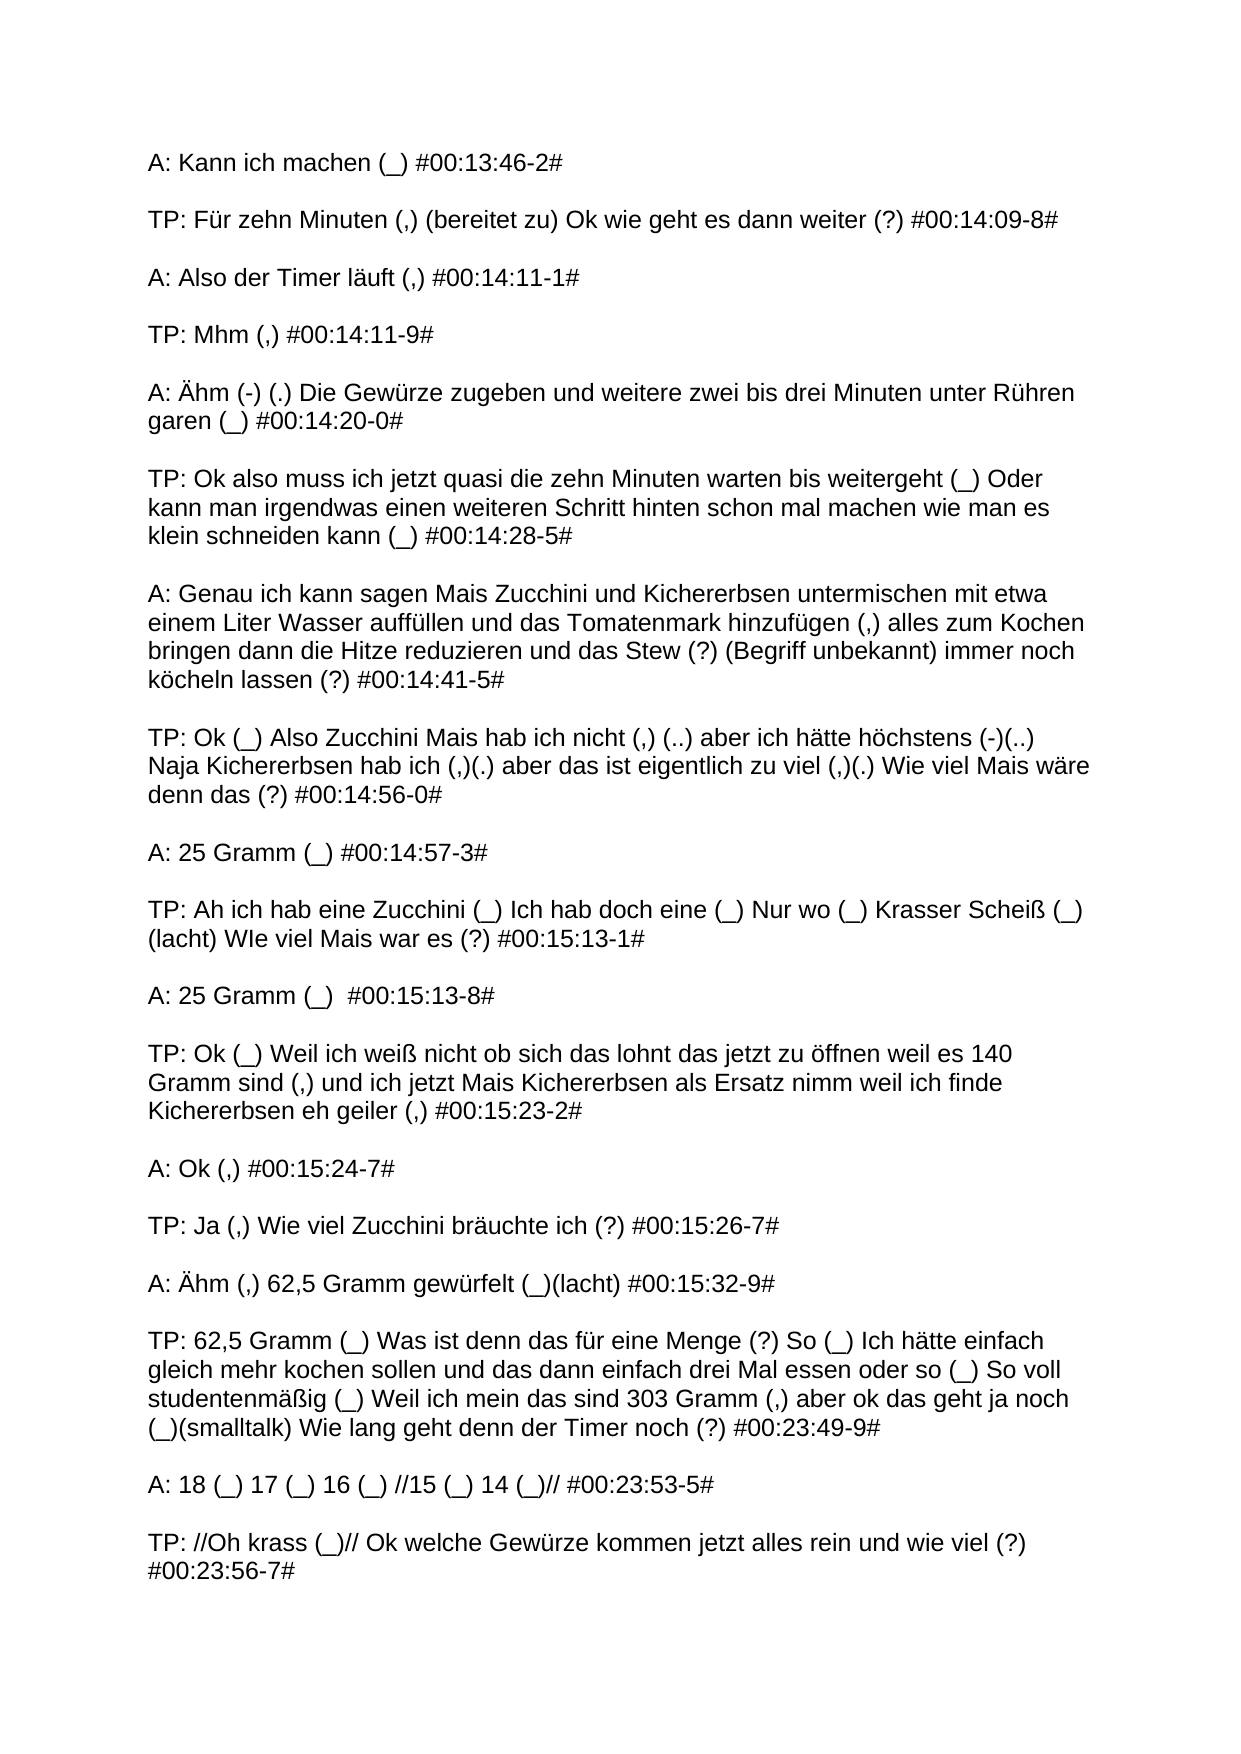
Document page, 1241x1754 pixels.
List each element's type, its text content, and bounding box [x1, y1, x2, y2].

text TP: Ok also muss ich jetzt quasi die zehn Minuten warten bis weitergeht (_) Oder kann man irgendwas einen weiteren Schritt hinten schon mal machen wie man es klein schneiden kann (_) #00:14:28-5# [148, 464, 1093, 550]
text TP: Für zehn Minuten (,) (bereitet zu) Ok wie geht es dann weiter (?) #00:14:09-8# [148, 205, 1093, 234]
text A: Ok (,) #00:15:24-7# [148, 1154, 1093, 1183]
text TP: Mhm (,) #00:14:11-9# [148, 320, 1093, 349]
text A: Ähm (-) (.) Die Gewürze zugeben und weitere zwei bis drei Minuten unter Rühren garen (_) #00:14:20-0# [148, 378, 1093, 435]
text A: Kann ich machen (_) #00:13:46-2# [148, 148, 1093, 176]
text TP: //Oh krass (_)// Ok welche Gewürze kommen jetzt alles rein und wie viel (?) #00:23:56-7# [148, 1528, 1093, 1585]
text TP: Ja (,) Wie viel Zucchini bräuchte ich (?) #00:15:26-7# [148, 1211, 1093, 1240]
text A: Ähm (,) 62,5 Gramm gewürfelt (_)(lacht) #00:15:32-9# [148, 1269, 1093, 1298]
text A: 18 (_) 17 (_) 16 (_) //15 (_) 14 (_)// #00:23:53-5# [148, 1470, 1093, 1499]
text TP: Ok (_) Also Zucchini Mais hab ich nicht (,) (..) aber ich hätte höchstens (-)(..) Naja Kichererbsen hab ich (,)(.) aber das ist eigentlich zu viel (,)(.) Wie viel Mais wäre denn das (?) #00:14:56-0# [148, 723, 1093, 809]
text TP: Ok (_) Weil ich weiß nicht ob sich das lohnt das jetzt zu öffnen weil es 140 Gramm sind (,) und ich jetzt Mais Kichererbsen als Ersatz nimm weil ich finde Kichererbsen eh geiler (,) #00:15:23-2# [148, 1039, 1093, 1125]
text TP: 62,5 Gramm (_) Was ist denn das für eine Menge (?) So (_) Ich hätte einfach gleich mehr kochen sollen und das dann einfach drei Mal essen oder so (_) So voll studentenmäßig (_) Weil ich mein das sind 303 Gramm (,) aber ok das geht ja noch (_)(smalltalk) Wie lang geht denn der Timer noch (?) #00:23:49-9# [148, 1326, 1093, 1441]
text A: Genau ich kann sagen Mais Zucchini und Kichererbsen untermischen mit etwa einem Liter Wasser auffüllen und das Tomatenmark hinzufügen (,) alles zum Kochen bringen dann die Hitze reduzieren und das Stew (?) (Begriff unbekannt) immer noch köcheln lassen (?) #00:14:41-5# [148, 579, 1093, 694]
text A: 25 Gramm (_) #00:14:57-3# [148, 838, 1093, 866]
text A: Also der Timer läuft (,) #00:14:11-1# [148, 263, 1093, 291]
text A: 25 Gramm (_) #00:15:13-8# [148, 981, 1093, 1010]
text TP: Ah ich hab eine Zucchini (_) Ich hab doch eine (_) Nur wo (_) Krasser Scheiß (_) (lacht) WIe viel Mais war es (?) #00:15:13-1# [148, 895, 1093, 953]
